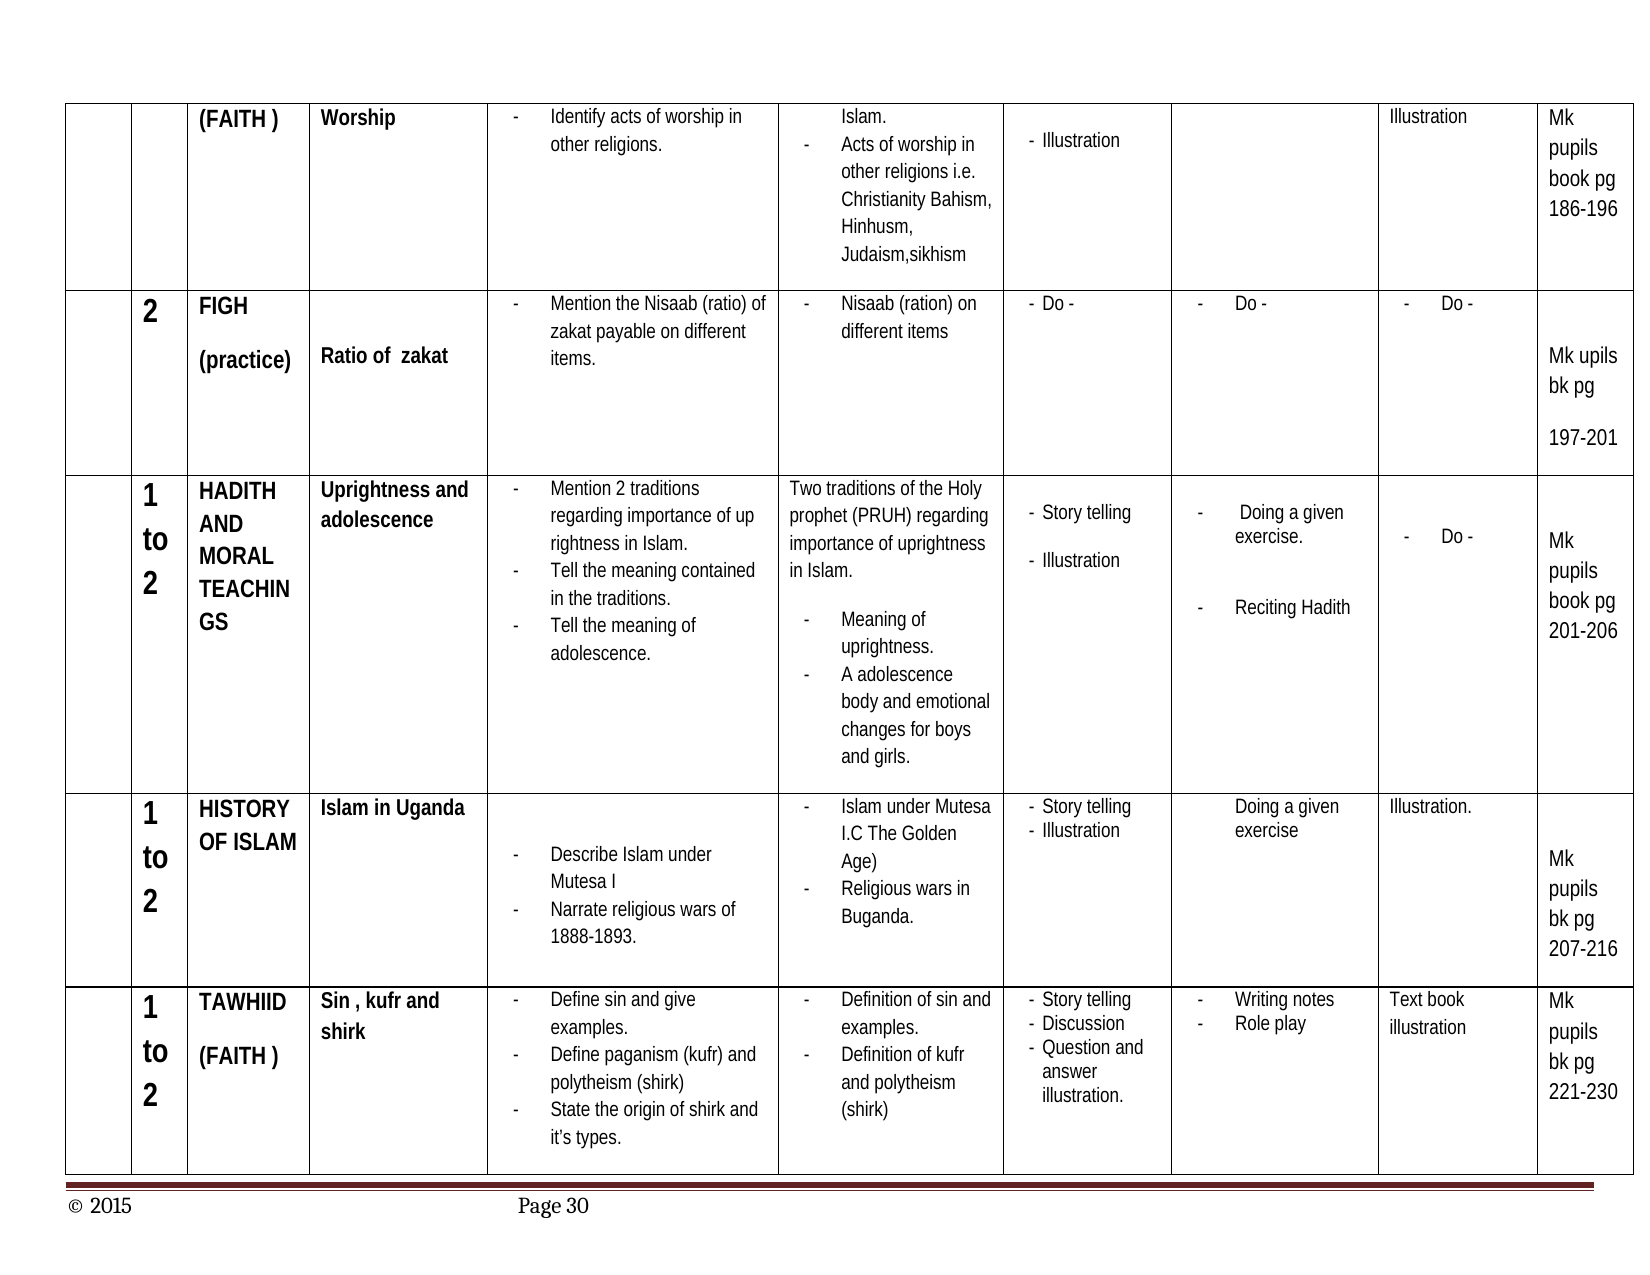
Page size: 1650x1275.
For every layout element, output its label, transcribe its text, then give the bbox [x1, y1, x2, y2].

table_cell [66, 476, 131, 793]
table_cell 2 [132, 291, 187, 474]
table_cell Mk upils bk pg 197-201 [1538, 291, 1633, 474]
table_cell TAWHIID (FAITH ) [188, 988, 309, 1173]
table_cell Islam in Uganda [310, 794, 487, 986]
table_header Illustration [1379, 104, 1537, 290]
table_cell Describe Islam under Mutesa I Narrate religious wars of 1888-1893. [488, 794, 778, 986]
table_cell Define sin and give examples. Define paganism (kufr) and polytheism (shirk) State the origin of shirk and it’s types. [488, 988, 778, 1173]
table_cell Mk pupils bk pg 221-230 [1538, 988, 1633, 1173]
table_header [1172, 104, 1378, 290]
table_cell Mk pupils book pg 201-206 [1538, 476, 1633, 793]
table_cell Do - [1379, 291, 1537, 474]
table_cell Story telling Illustration [1004, 476, 1171, 793]
table_cell Ratio of zakat [310, 291, 487, 474]
table_cell 1 to 2 [132, 988, 187, 1173]
table_cell Writing notes Role play [1172, 988, 1378, 1173]
table_cell Doing a given exercise. Reciting Hadith [1172, 476, 1378, 793]
table_cell Do - [1172, 291, 1378, 474]
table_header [1538, 104, 1633, 290]
table_cell Mk pupils bk pg 207-216 [1538, 794, 1633, 986]
table_cell Do - [1004, 291, 1171, 474]
table_cell Nisaab (ration) on different items [779, 291, 1003, 474]
table_cell 1 to 2 [132, 794, 187, 986]
table_cell HISTORY OF ISLAM [188, 794, 309, 986]
table_cell Doing a given exercise [1172, 794, 1378, 986]
table_cell [66, 291, 131, 474]
table_cell Sin , kufr and shirk [310, 988, 487, 1173]
table_cell FIGH (practice) [188, 291, 309, 474]
table_header 1 [132, 104, 187, 290]
table_cell Uprightness and adolescence [310, 476, 487, 793]
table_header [488, 104, 778, 290]
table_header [1004, 104, 1171, 290]
table_cell Mention 2 traditions regarding importance of up rightness in Islam. Tell the meaning contained in the traditions. Tell the meaning of adolescence. [488, 476, 778, 793]
table_cell Story telling Discussion Question and answer illustration. [1004, 988, 1171, 1173]
table_cell Definition of sin and examples. Definition of kufr and polytheism (shirk) [779, 988, 1003, 1173]
table_header [66, 104, 131, 290]
table_cell Do - [1379, 476, 1537, 793]
table_cell [66, 794, 131, 986]
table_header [779, 104, 1003, 290]
table_header Worship [310, 104, 487, 290]
table_cell Text book illustration [1379, 988, 1537, 1173]
table_cell [66, 988, 131, 1173]
table_cell Mention the Nisaab (ratio) of zakat payable on different items. [488, 291, 778, 474]
table_cell 1 to2 [132, 476, 187, 793]
table_header TAWHID (FAITH ) [188, 104, 309, 290]
table_cell Two traditions of the Holy prophet (PRUH) regarding importance of uprightness in Islam. Meaning of uprightness. A adolescence body and emotional changes for boys and girls. [779, 476, 1003, 793]
table_cell HADITH AND MORAL TEACHINGS [188, 476, 309, 793]
table_cell Islam under Mutesa I.C The Golden Age) Religious wars in Buganda. [779, 794, 1003, 986]
table_cell Story telling Illustration [1004, 794, 1171, 986]
table_cell Illustration. [1379, 794, 1537, 986]
